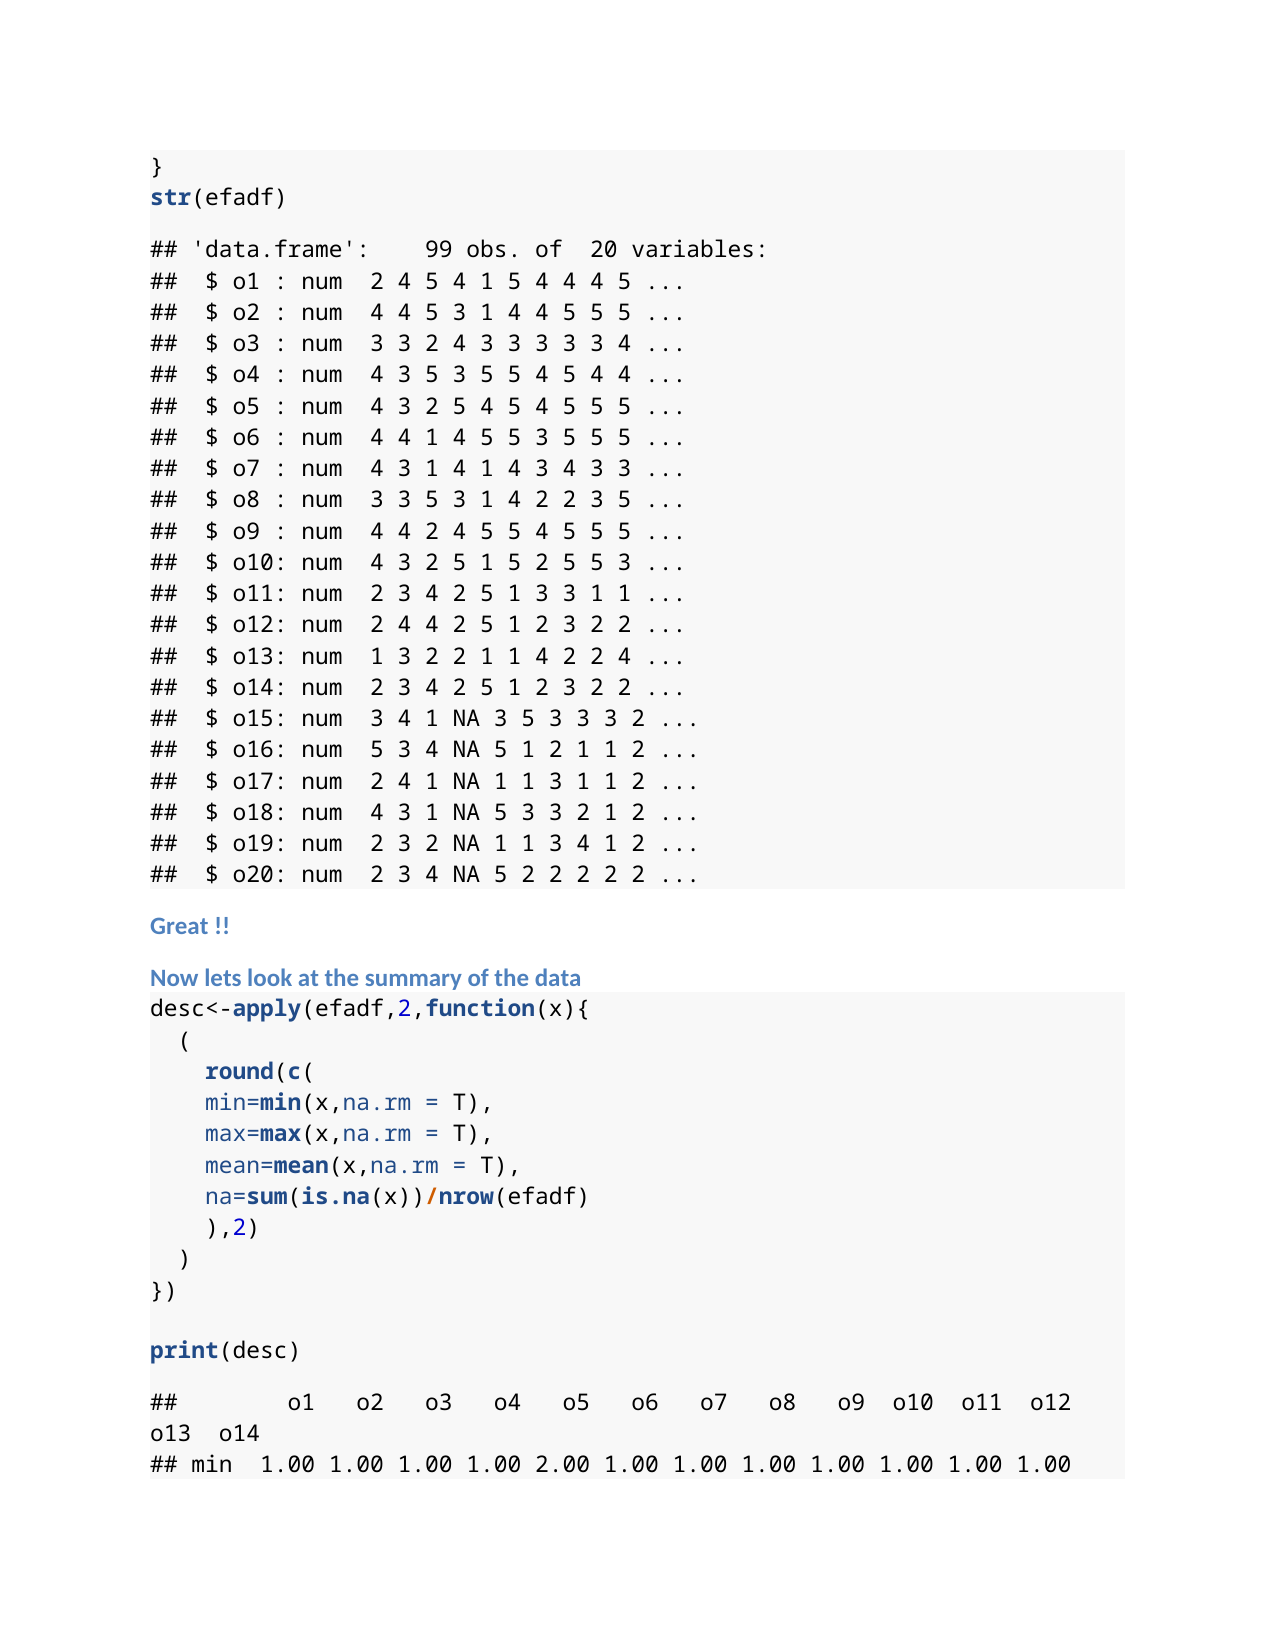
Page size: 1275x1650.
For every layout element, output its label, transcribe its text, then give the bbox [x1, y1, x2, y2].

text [150, 1386, 1125, 1479]
subtitle Great !! [150, 910, 1125, 941]
subtitle Now lets look at the summary of the data [150, 962, 1125, 992]
text desc<-apply(efadf,2,function(x){ ( round(c( min=min(x,na.rm = T), max=max(x,na.rm = T), mean=mean(x,na.rm = T), na=sum(is.na(x))/nrow(efadf) ),2) ) }) print(desc) [150, 992, 1125, 1365]
text for(i in 1:(ncol(efadf))){ efadf[,i]<-as.numeric(efadf[,i]) } str(efadf) [164, 150, 1125, 212]
text ## 'data.frame': 99 obs. of 20 variables: ## $ o1 : num 2 4 5 4 1 5 4 4 4 5 ... ## $ o2 : num 4 4 5 3 1 4 4 5 5 5 ... ## $ o3 : num 3 3 2 4 3 3 3 3 3 4 ... ## $ o4 : num 4 3 5 3 5 5 4 5 4 4 ... ## $ o5 : num 4 3 2 5 4 5 4 5 5 5 ... ## $ o6 : num 4 4 1 4 5 5 3 5 5 5 ... ## $ o7 : num 4 3 1 4 1 4 3 4 3 3 ... ## $ o8 : num 3 3 5 3 1 4 2 2 3 5 ... ## $ o9 : num 4 4 2 4 5 5 4 5 5 5 ... ## $ o10: num 4 3 2 5 1 5 2 5 5 3 ... ## $ o11: num 2 3 4 2 5 1 3 3 1 1 ... ## $ o12: num 2 4 4 2 5 1 2 3 2 2 ... ## $ o13: num 1 3 2 2 1 1 4 2 2 4 ... ## $ o14: num 2 3 4 2 5 1 2 3 2 2 ... ## $ o15: num 3 4 1 NA 3 5 3 3 3 2 ... ## $ o16: num 5 3 4 NA 5 1 2 1 1 2 ... ## $ o17: num 2 4 1 NA 1 1 3 1 1 2 ... ## $ o18: num 4 3 1 NA 5 3 3 2 1 2 ... ## $ o19: num 2 3 2 NA 1 1 3 4 1 2 ... ## $ o20: num 2 3 4 NA 5 2 2 2 2 2 ... [150, 233, 1125, 889]
